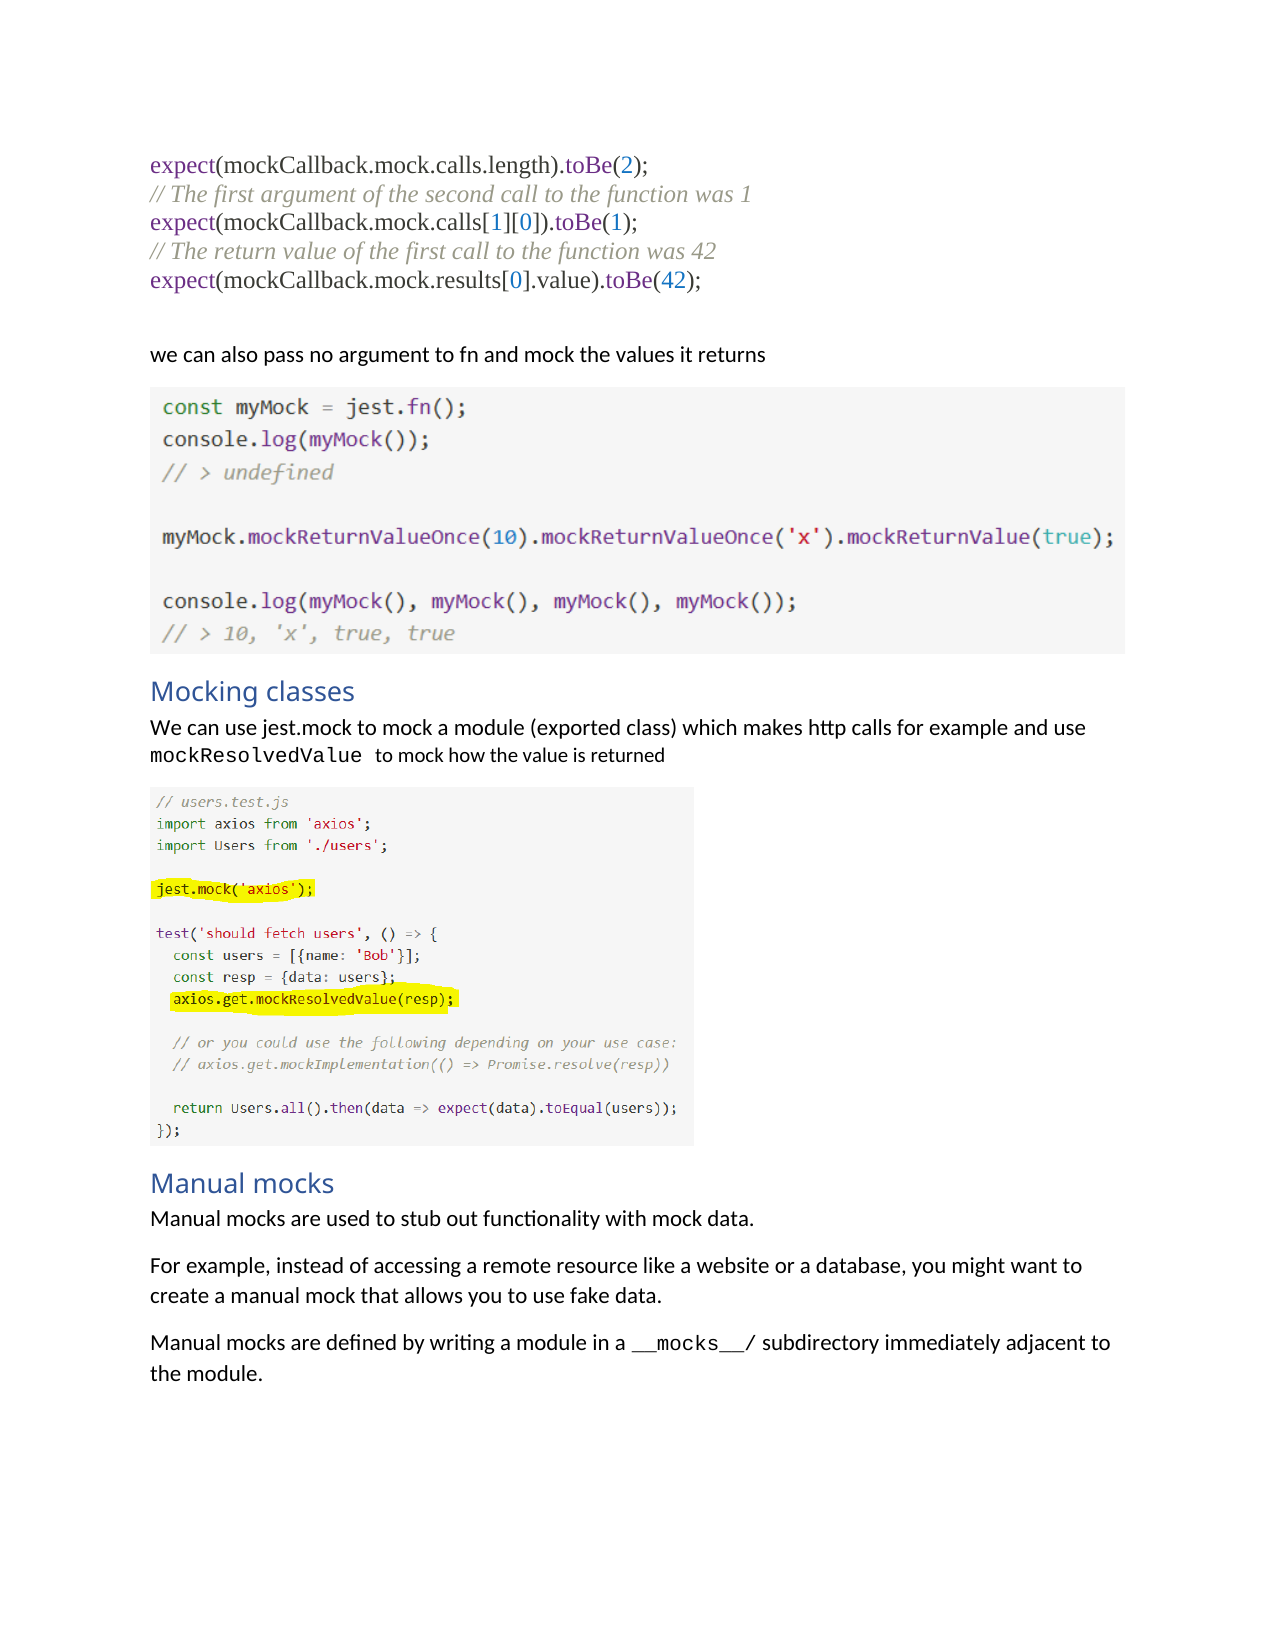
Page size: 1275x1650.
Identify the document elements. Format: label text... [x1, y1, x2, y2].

text expect(mockCallback.mock.calls[1][0]).toBe(1); [150, 207, 1125, 236]
picture [150, 787, 694, 1146]
subtitle Mocking classes [150, 673, 1125, 710]
text For example, instead of accessing a remote resource like a website or a database, you might want to create a manual mock that allows you to use fake data. [150, 1251, 1125, 1310]
picture [150, 387, 1125, 654]
text expect(mockCallback.mock.calls.length).toBe(2); [150, 150, 1125, 179]
text expect(mockCallback.mock.results[0].value).toBe(42); [150, 265, 1125, 294]
text We can use jest.mock to mock a module (exported class) which makes http calls for example and use mockResolvedValue to mock how the value is returned [150, 713, 1125, 769]
text // The return value of the first call to the function was 42 [150, 236, 1125, 265]
text // The first argument of the second call to the function was 1 [150, 179, 1125, 207]
text Manual mocks are used to stub out functionality with mock data. [150, 1204, 1125, 1233]
text Manual mocks are defined by writing a module in a __mocks__/ subdirectory immediately adjacent to the module. [150, 1328, 1125, 1387]
subtitle Manual mocks [150, 1165, 1125, 1202]
text we can also pass no argument to fn and mock the values it returns [150, 341, 1125, 369]
